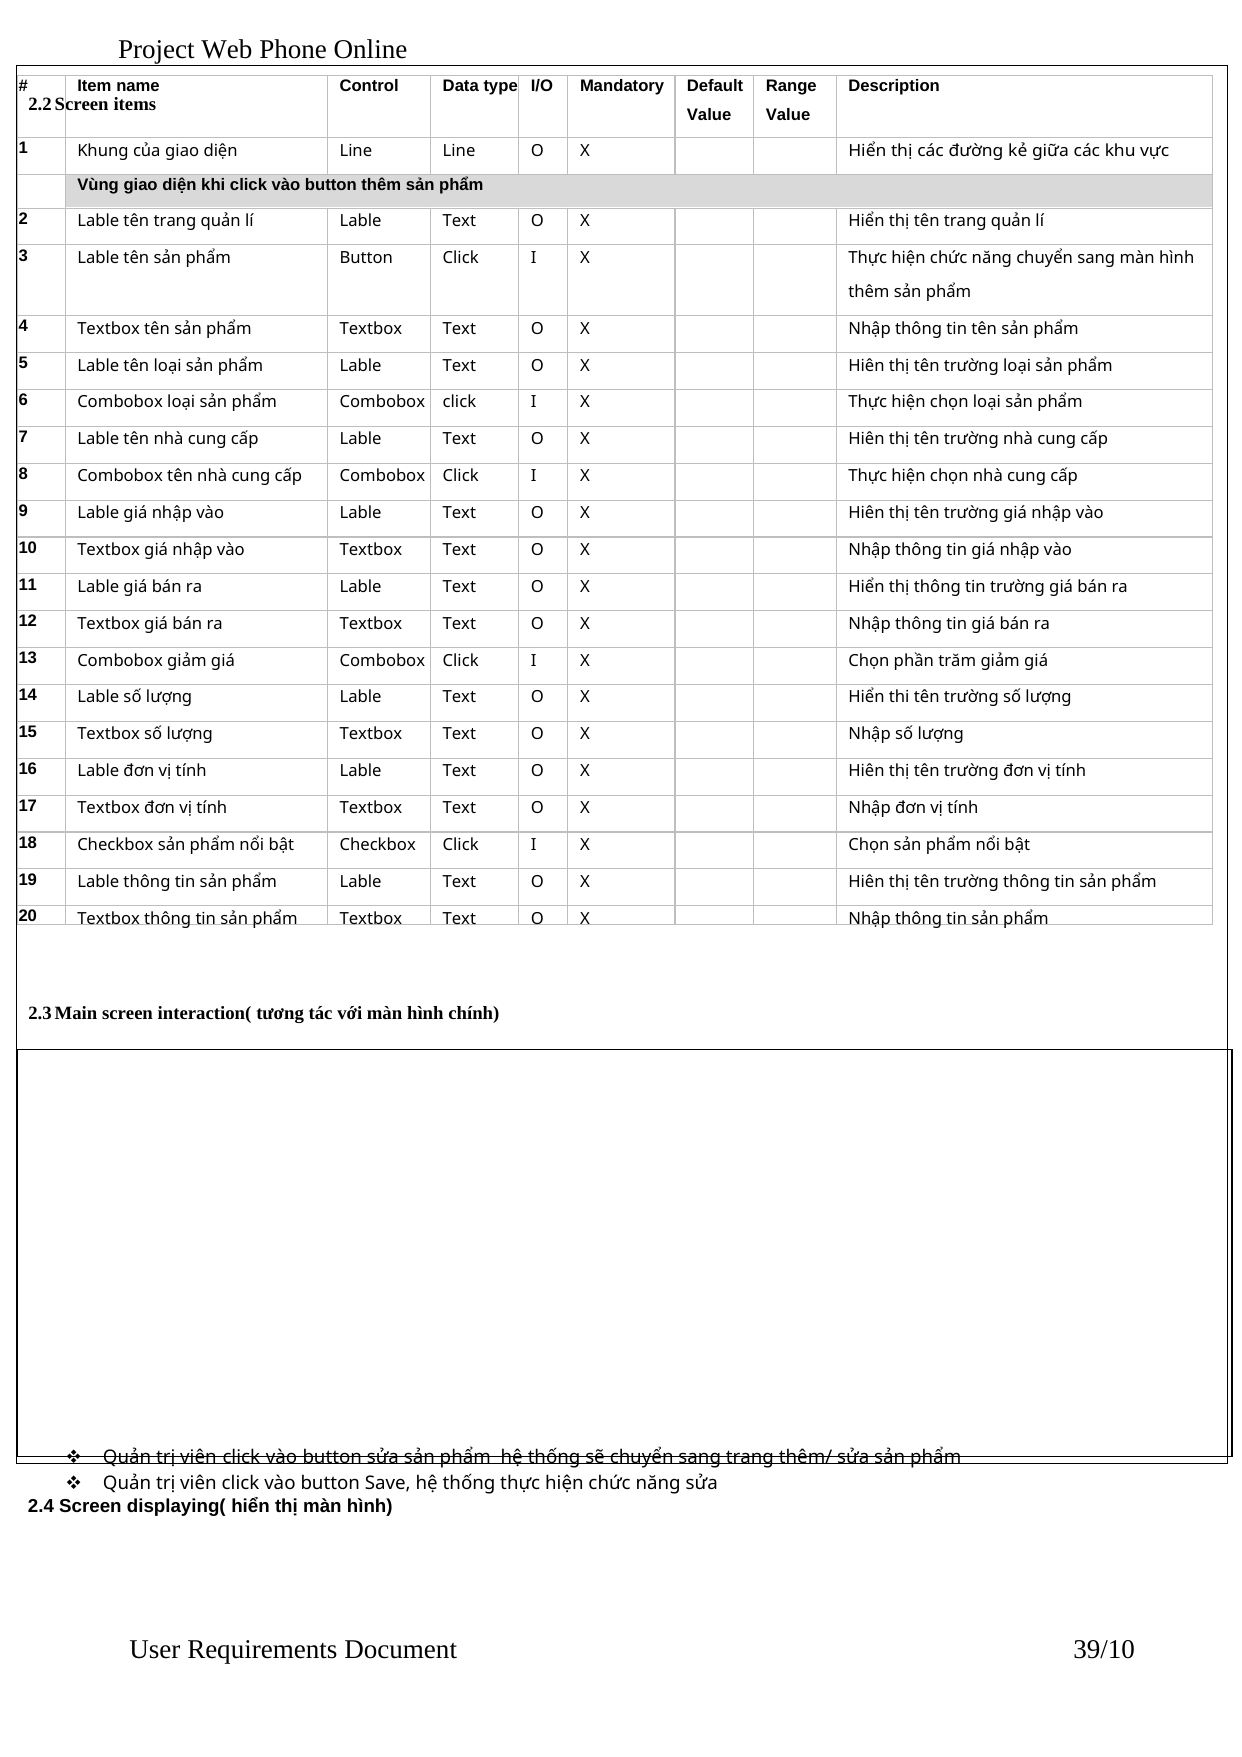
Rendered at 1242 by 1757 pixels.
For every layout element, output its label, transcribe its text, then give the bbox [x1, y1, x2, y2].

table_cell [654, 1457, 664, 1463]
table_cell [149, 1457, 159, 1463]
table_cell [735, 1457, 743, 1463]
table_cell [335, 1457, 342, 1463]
table_cell Screen items Main screen interaction( tương tác với màn hình chính) [17, 66, 1227, 1049]
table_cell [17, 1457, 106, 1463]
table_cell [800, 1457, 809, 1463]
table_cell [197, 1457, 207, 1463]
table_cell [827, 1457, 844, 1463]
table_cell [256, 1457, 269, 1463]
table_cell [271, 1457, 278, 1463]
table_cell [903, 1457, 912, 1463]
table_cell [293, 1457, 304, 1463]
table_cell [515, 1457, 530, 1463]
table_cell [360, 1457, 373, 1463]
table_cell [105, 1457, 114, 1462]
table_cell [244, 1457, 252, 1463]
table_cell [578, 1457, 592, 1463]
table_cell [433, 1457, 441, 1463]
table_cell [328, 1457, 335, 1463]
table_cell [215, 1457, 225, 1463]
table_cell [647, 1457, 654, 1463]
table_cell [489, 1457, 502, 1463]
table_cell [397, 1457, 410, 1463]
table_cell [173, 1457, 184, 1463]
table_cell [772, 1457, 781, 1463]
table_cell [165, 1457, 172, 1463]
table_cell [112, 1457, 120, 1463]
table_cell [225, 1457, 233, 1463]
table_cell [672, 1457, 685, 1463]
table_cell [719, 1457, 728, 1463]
table_cell Screen items Main screen interaction( tương tác với màn hình chính) [18, 1050, 1227, 1456]
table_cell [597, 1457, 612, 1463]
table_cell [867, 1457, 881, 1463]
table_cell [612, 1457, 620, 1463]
